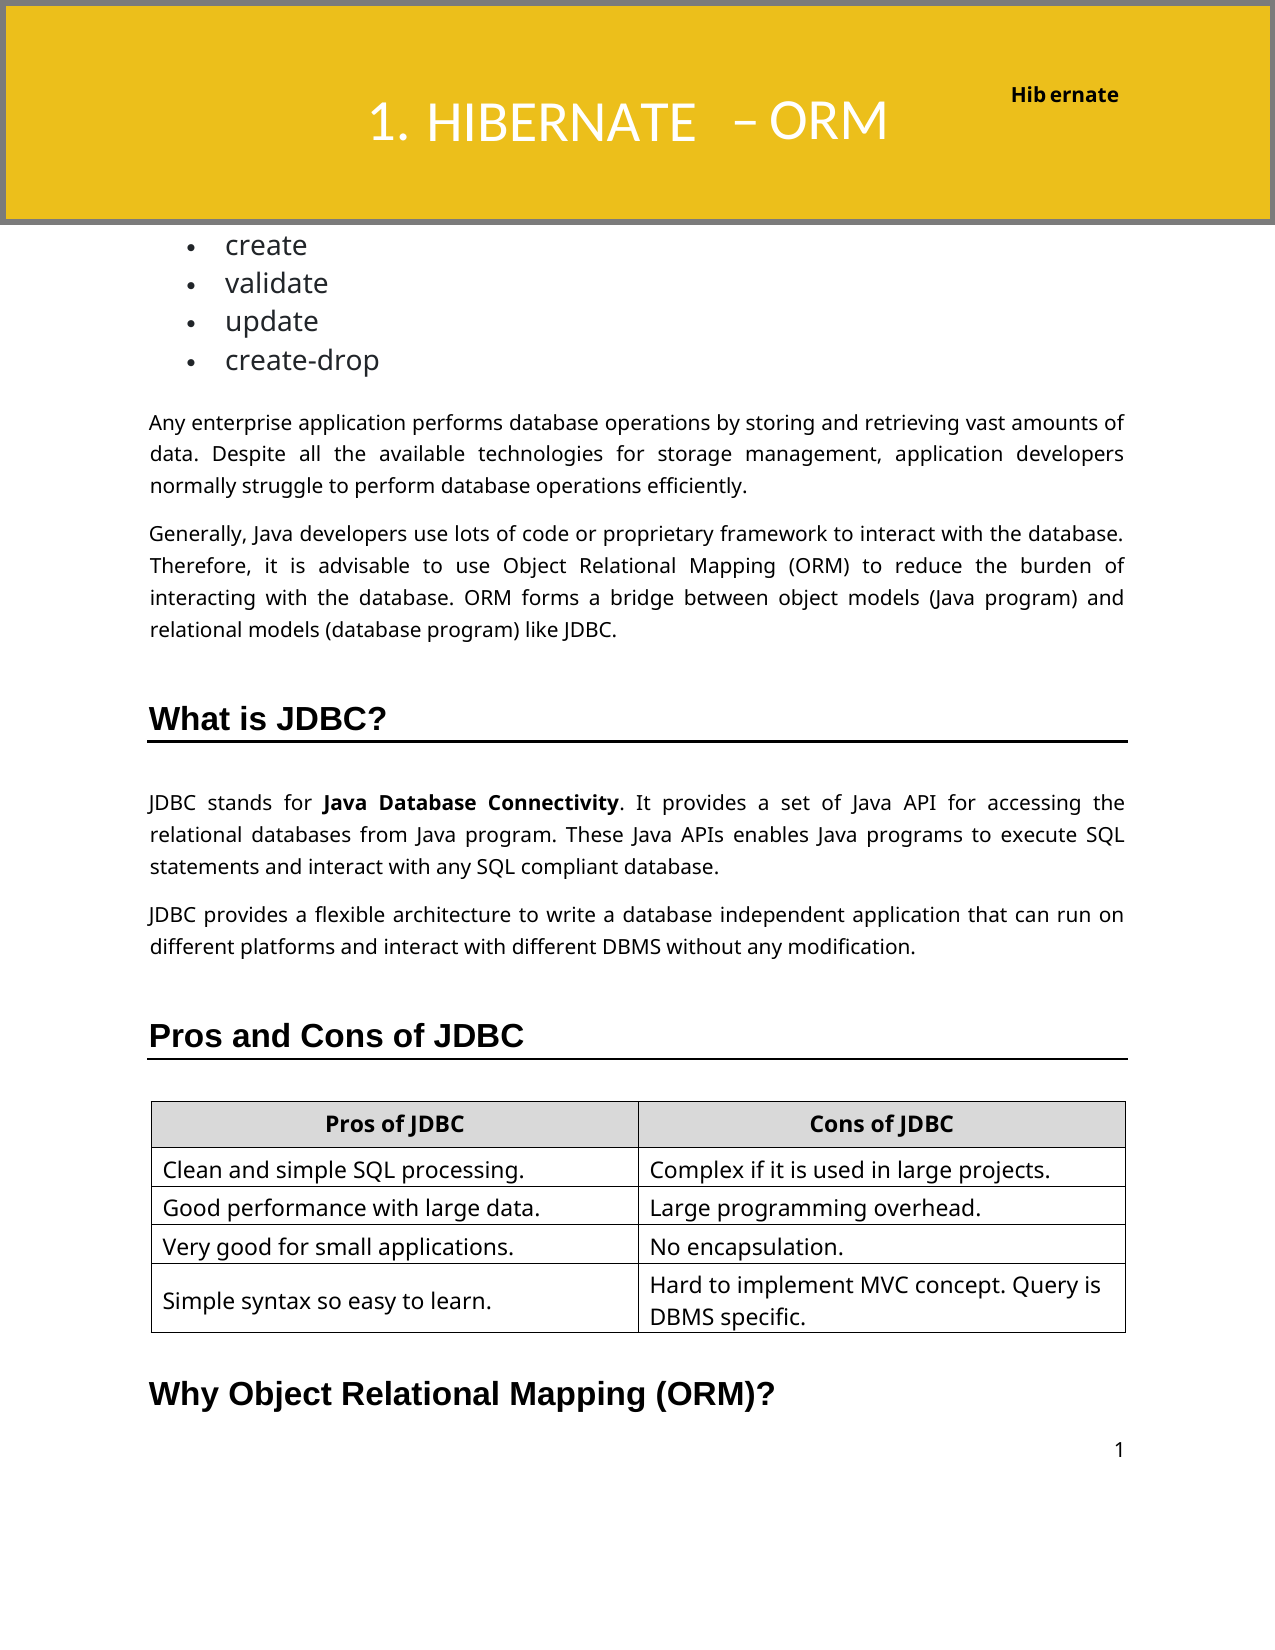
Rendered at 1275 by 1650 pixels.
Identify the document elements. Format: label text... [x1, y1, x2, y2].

table_header Pros of JDBC [152, 1102, 638, 1147]
text JDBC stands for Java Database Connectivity. It provides a set of Java API for accessing the relational databases from Java program. These Java APIs enables Java programs to execute SQL statements and interact with any SQL compliant database. [148, 788, 1126, 880]
table_cell Clean and simple SQL processing. [152, 1148, 638, 1186]
table_cell Simple syntax so easy to learn. [152, 1264, 638, 1332]
subtitle Pros and Cons of JDBC [148, 1016, 1126, 1055]
list update [187, 302, 1126, 340]
table_cell Hard to implement MVC concept. Query is DBMS specific. [639, 1264, 1125, 1332]
text Any enterprise application performs database operations by storing and retrieving vast amounts of data. Despite all the available technologies for storage management, application developers normally struggle to perform database operations efficiently. [148, 408, 1126, 499]
list create-drop [187, 340, 1126, 378]
text Generally, Java developers use lots of code or proprietary framework to interact with the database. Therefore, it is advisable to use Object Relational Mapping (ORM) to reduce the burden of interacting with the database. ORM forms a bridge between object models (Java program) and relational models (database program) like JDBC. [148, 519, 1126, 643]
table_cell No encapsulation. [639, 1225, 1125, 1263]
table_cell Very good for small applications. [152, 1225, 638, 1263]
table_cell Large programming overhead. [639, 1187, 1125, 1224]
table_cell Good performance with large data. [152, 1187, 638, 1224]
list create [187, 225, 1126, 263]
table_cell Complex if it is used in large projects. [639, 1148, 1125, 1186]
table_header Cons of JDBC [639, 1102, 1125, 1147]
text Why Object Relational Mapping (ORM)? [148, 1374, 1126, 1413]
text What is JDBC? [148, 699, 1126, 737]
text JDBC provides a flexible architecture to write a database independent application that can run on different platforms and interact with different DBMS without any modification. [148, 900, 1126, 960]
list validate [187, 263, 1126, 302]
